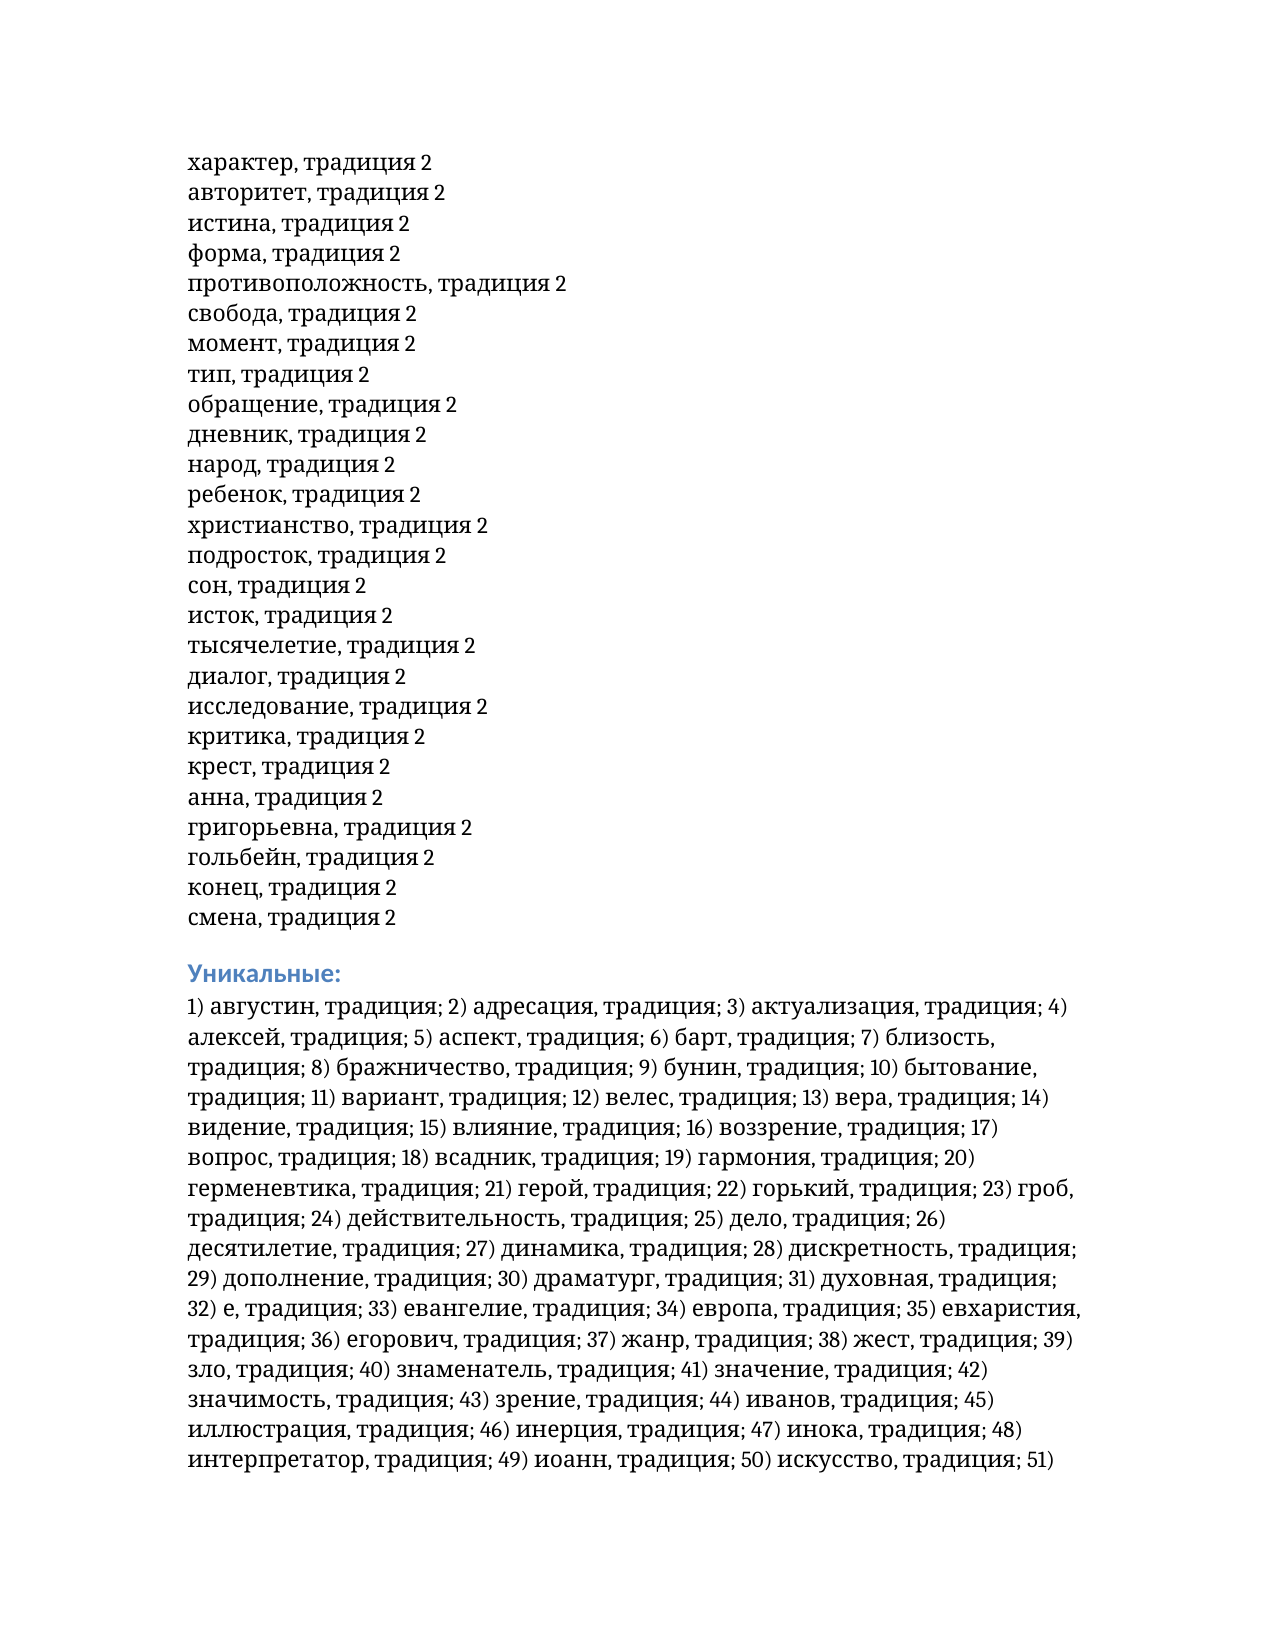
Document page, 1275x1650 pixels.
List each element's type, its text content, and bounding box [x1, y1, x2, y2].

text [187, 994, 1087, 1474]
subtitle Уникальные: [187, 956, 1087, 989]
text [187, 150, 1087, 932]
